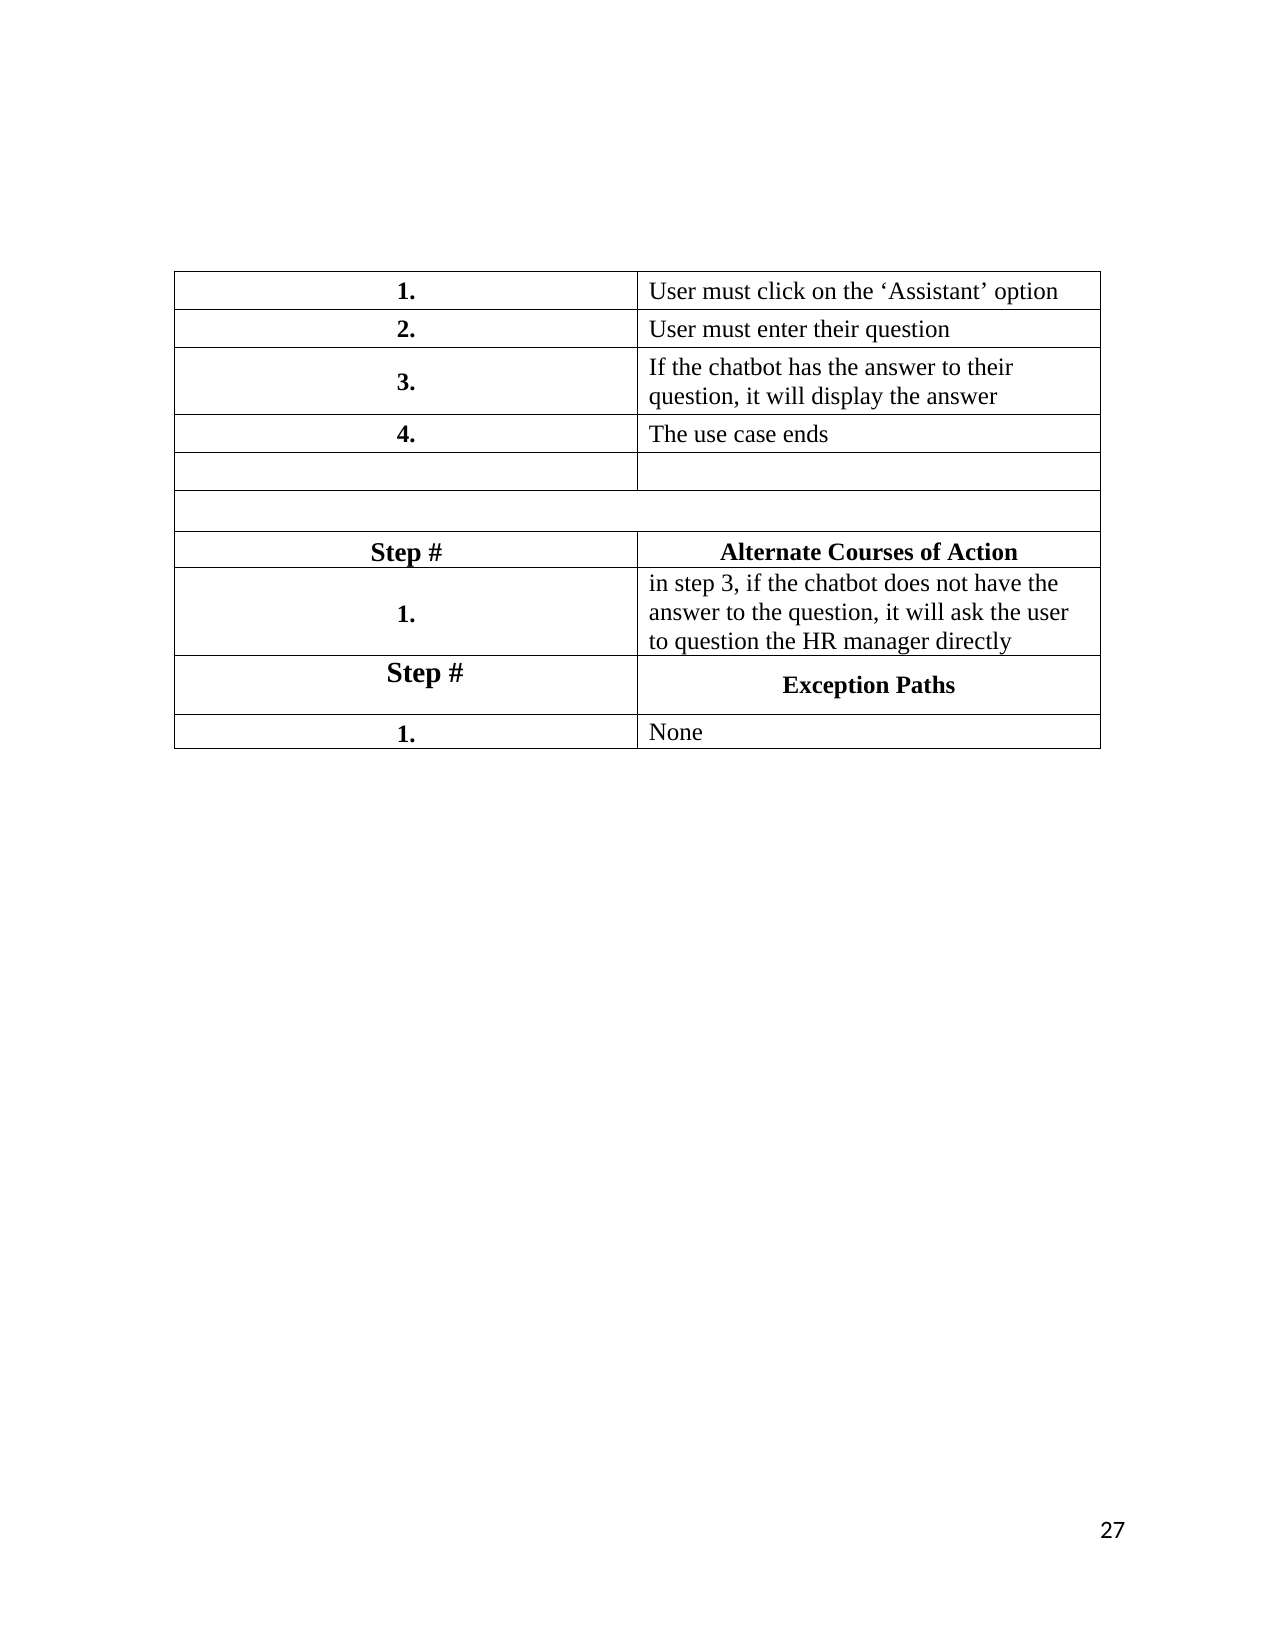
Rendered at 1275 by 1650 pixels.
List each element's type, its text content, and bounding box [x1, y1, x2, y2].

table_cell 4. [175, 415, 637, 452]
table_cell 1. [175, 272, 637, 309]
table_cell User must enter their question [638, 310, 1100, 347]
table_cell 2. [175, 310, 637, 347]
table_cell [175, 453, 637, 490]
table_cell Exception Paths [638, 656, 1100, 714]
table_cell The use case ends [638, 415, 1100, 452]
table_cell 3. [175, 348, 637, 414]
table_cell If the chatbot has the answer to their question, it will display the answer [638, 348, 1100, 414]
table_cell Alternate Courses of Action [638, 532, 1100, 567]
table_cell 1. [175, 715, 637, 748]
table_cell User must click on the ‘Assistant’ option [638, 272, 1100, 309]
table_cell in step 3, if the chatbot does not have the answer to the question, it will ask the user to question the HR manager directly [638, 568, 1100, 654]
table_cell 1. [175, 568, 637, 654]
table_cell [638, 453, 1100, 490]
table_cell Step # [175, 656, 637, 714]
table_cell None [638, 715, 1100, 748]
table_cell Step # [175, 532, 637, 567]
table_cell [175, 491, 1100, 531]
